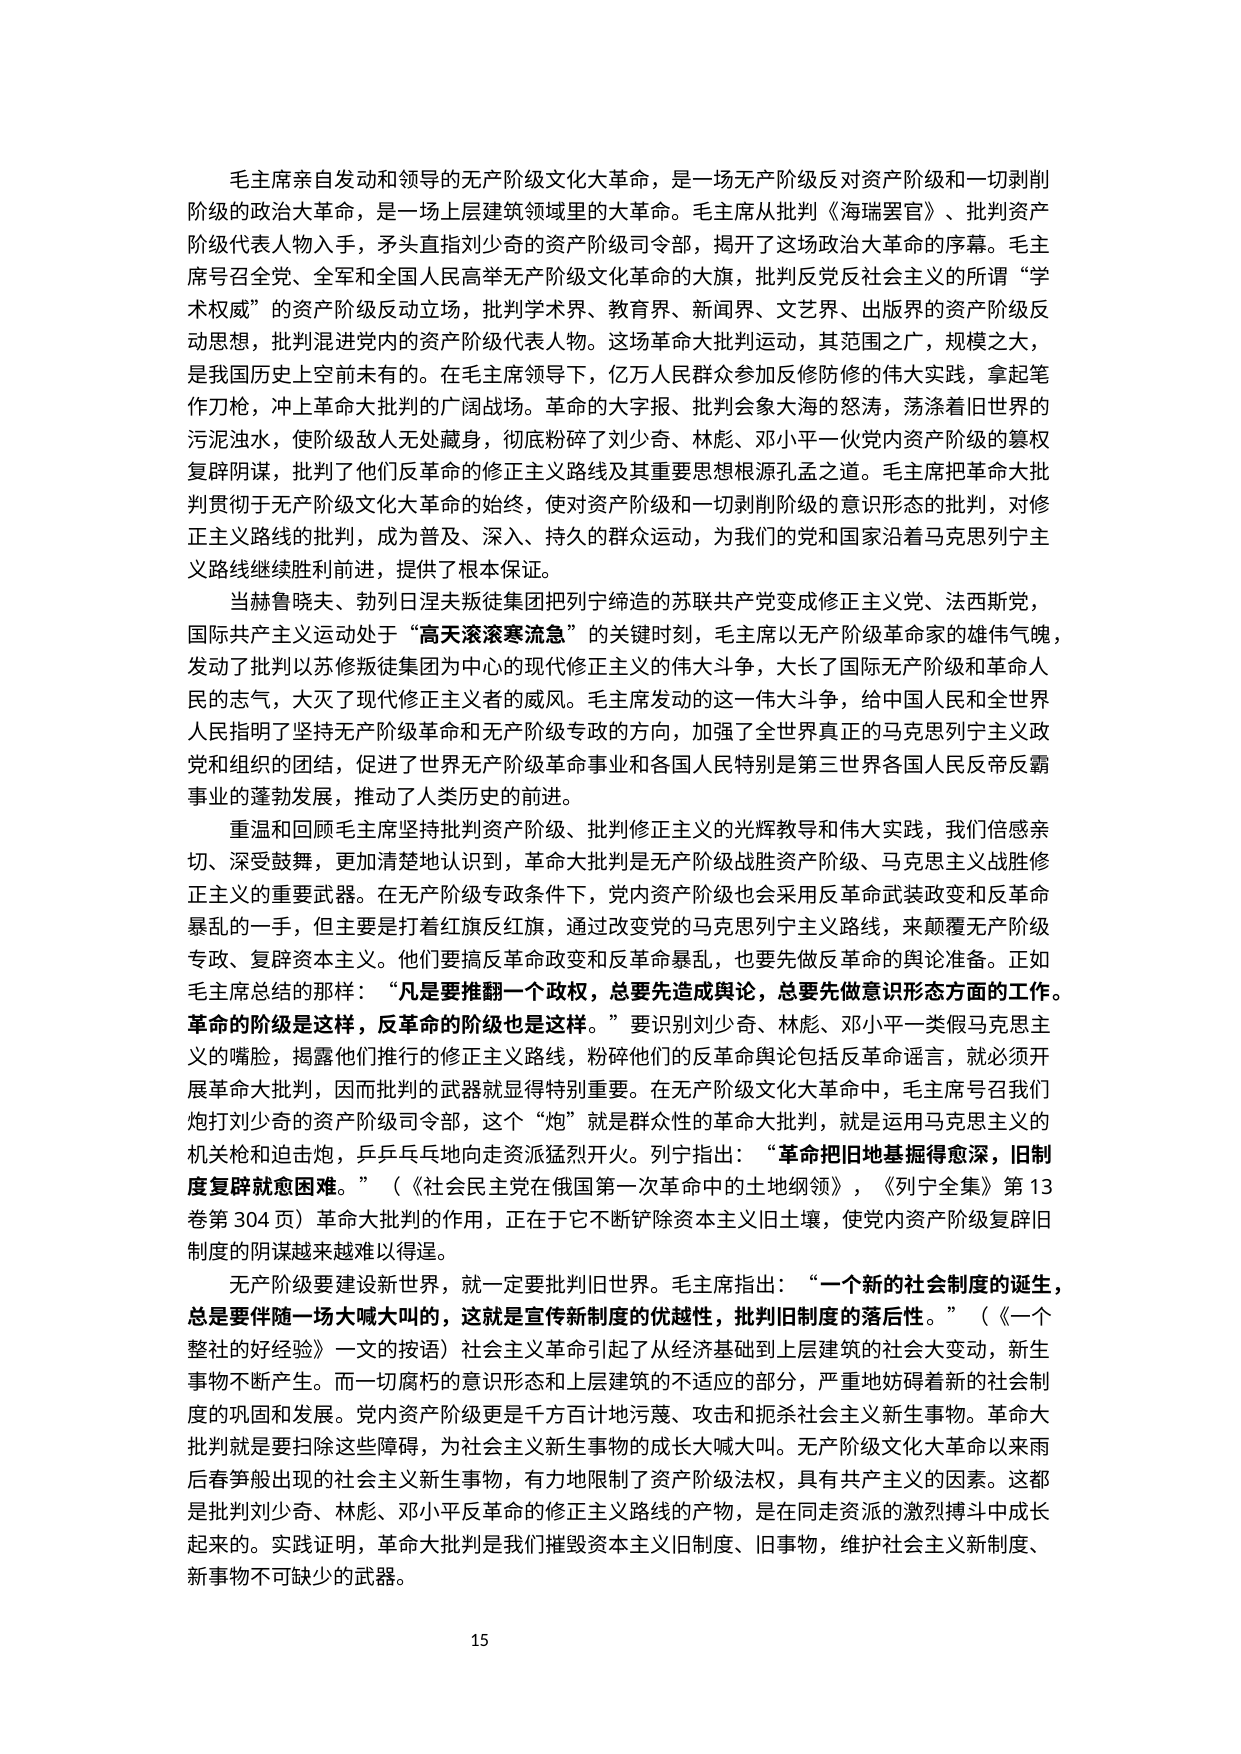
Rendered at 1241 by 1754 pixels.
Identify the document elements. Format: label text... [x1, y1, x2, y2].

text 重温和回顾毛主席坚持批判资产阶级、批判修正主义的光辉教导和伟大实践，我们倍感亲切、深受鼓舞，更加清楚地认识到，革命大批判是无产阶级战胜资产阶级、马克思主义战胜修正主义的重要武器。在无产阶级专政条件下，党内资产阶级也会采用反革命武装政变和反革命暴乱的一手，但主要是打着红旗反红旗，通过改变党的马克思列宁主义路线，来颠覆无产阶级专政、复辟资本主义。他们要搞反革命政变和反革命暴乱，也要先做反革命的舆论准备。正如毛主席总结的那样：“凡是要推翻一个政权，总要先造成舆论，总要先做意识形态方面的工作。革命的阶级是这样，反革命的阶级也是这样。”要识别刘少奇、林彪、邓小平一类假马克思主义的嘴脸，揭露他们推行的修正主义路线，粉碎他们的反革命舆论包括反革命谣言，就必须开展革命大批判，因而批判的武器就显得特别重要。在无产阶级文化大革命中，毛主席号召我们炮打刘少奇的资产阶级司令部，这个“炮”就是群众性的革命大批判，就是运用马克思主义的机关枪和迫击炮，乒乒乓乓地向走资派猛烈开火。列宁指出：“革命把旧地基掘得愈深，旧制度复辟就愈困难。”（《社会民主党在俄国第一次革命中的土地纲领》，《列宁全集》第13卷第304页）革命大批判的作用，正在于它不断铲除资本主义旧土壤，使党内资产阶级复辟旧制度的阴谋越来越难以得逞。 [187, 812, 1053, 1267]
text 当赫鲁晓夫、勃列日涅夫叛徒集团把列宁缔造的苏联共产党变成修正主义党、法西斯党，国际共产主义运动处于“高天滚滚寒流急”的关键时刻，毛主席以无产阶级革命家的雄伟气魄，发动了批判以苏修叛徒集团为中心的现代修正主义的伟大斗争，大长了国际无产阶级和革命人民的志气，大灭了现代修正主义者的威风。毛主席发动的这一伟大斗争，给中国人民和全世界人民指明了坚持无产阶级革命和无产阶级专政的方向，加强了全世界真正的马克思列宁主义政党和组织的团结，促进了世界无产阶级革命事业和各国人民特别是第三世界各国人民反帝反霸事业的蓬勃发展，推动了人类历史的前进。 [187, 584, 1053, 812]
text 无产阶级要建设新世界，就一定要批判旧世界。毛主席指出：“一个新的社会制度的诞生，总是要伴随一场大喊大叫的，这就是宣传新制度的优越性，批判旧制度的落后性。”（《一个整社的好经验》一文的按语）社会主义革命引起了从经济基础到上层建筑的社会大变动，新生事物不断产生。而一切腐朽的意识形态和上层建筑的不适应的部分，严重地妨碍着新的社会制度的巩固和发展。党内资产阶级更是千方百计地污蔑、攻击和扼杀社会主义新生事物。革命大批判就是要扫除这些障碍，为社会主义新生事物的成长大喊大叫。无产阶级文化大革命以来雨后春笋般出现的社会主义新生事物，有力地限制了资产阶级法权，具有共产主义的因素。这都是批判刘少奇、林彪、邓小平反革命的修正主义路线的产物，是在同走资派的激烈搏斗中成长起来的。实践证明，革命大批判是我们摧毁资本主义旧制度、旧事物，维护社会主义新制度、新事物不可缺少的武器。 [187, 1267, 1053, 1592]
text 毛主席亲自发动和领导的无产阶级文化大革命，是一场无产阶级反对资产阶级和一切剥削阶级的政治大革命，是一场上层建筑领域里的大革命。毛主席从批判《海瑞罢官》、批判资产阶级代表人物入手，矛头直指刘少奇的资产阶级司令部，揭开了这场政治大革命的序幕。毛主席号召全党、全军和全国人民高举无产阶级文化革命的大旗，批判反党反社会主义的所谓“学术权威”的资产阶级反动立场，批判学术界、教育界、新闻界、文艺界、出版界的资产阶级反动思想，批判混进党内的资产阶级代表人物。这场革命大批判运动，其范围之广，规模之大，是我国历史上空前未有的。在毛主席领导下，亿万人民群众参加反修防修的伟大实践，拿起笔作刀枪，冲上革命大批判的广阔战场。革命的大字报、批判会象大海的怒涛，荡涤着旧世界的污泥浊水，使阶级敌人无处藏身，彻底粉碎了刘少奇、林彪、邓小平一伙党内资产阶级的篡权复辟阴谋，批判了他们反革命的修正主义路线及其重要思想根源孔孟之道。毛主席把革命大批判贯彻于无产阶级文化大革命的始终，使对资产阶级和一切剥削阶级的意识形态的批判，对修正主义路线的批判，成为普及、深入、持久的群众运动，为我们的党和国家沿着马克思列宁主义路线继续胜利前进，提供了根本保证。 [187, 162, 1053, 584]
